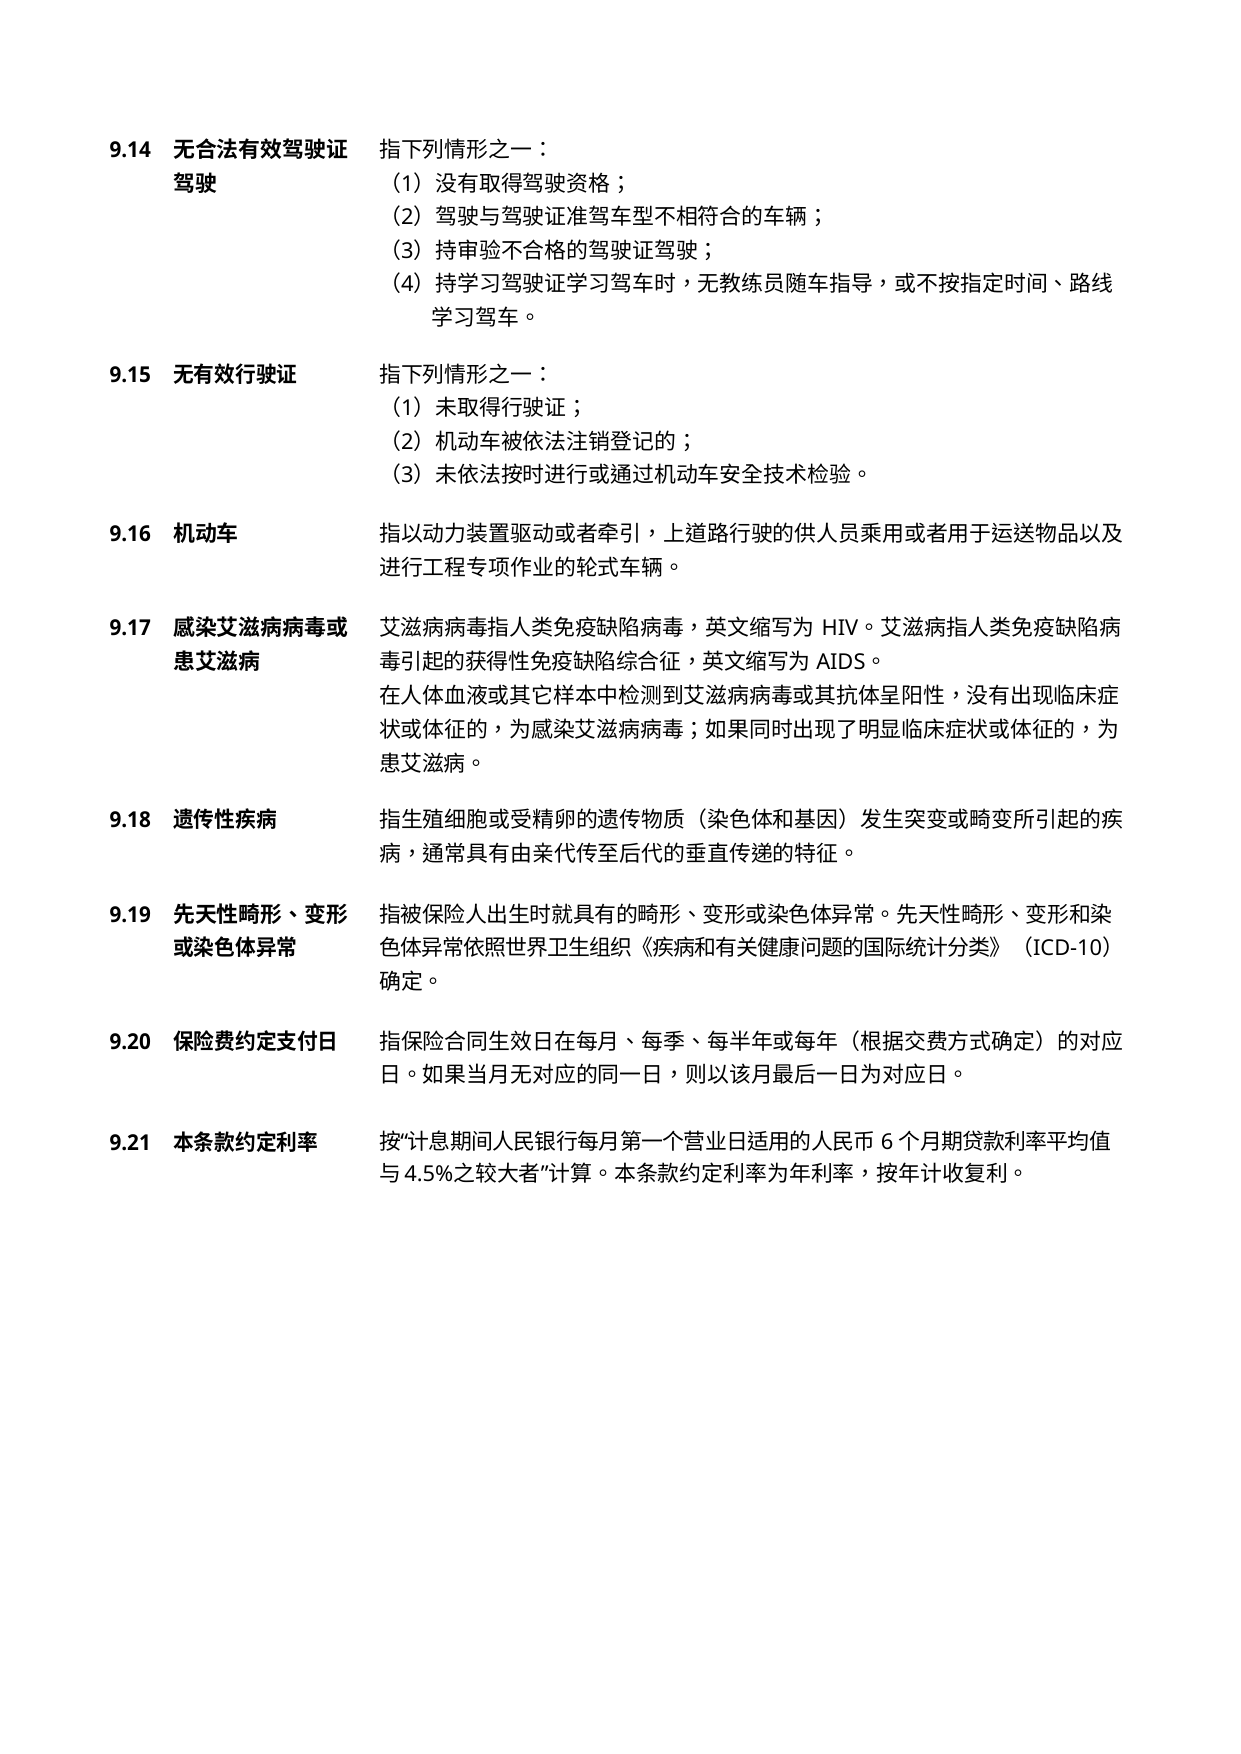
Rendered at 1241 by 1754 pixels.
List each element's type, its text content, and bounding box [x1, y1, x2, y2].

table_cell 指以动力装置驱动或者牵引，上道路行驶的供人员乘用或者用于运送物品以及进行工程专项作业的轮式车辆。 [369, 505, 1153, 599]
table_cell 指保险合同生效日在每月、每季、每半年或每年（根据交费方式确定）的对应日。如果当月无对应的同一日，则以该月最后一日为对应日。 [369, 1013, 1153, 1111]
table_cell 按“计息期间人民银行每月第一个营业日适用的人民币 6 个月期贷款利率平均值与 4.5%之较大者”计算。本条款约定利率为年利率，按年计收复利。 [369, 1111, 1153, 1188]
table_cell 保险费约定支付日 [162, 1013, 368, 1111]
table_cell 9.19 [86, 886, 162, 1012]
table_cell 9.21 [86, 1111, 162, 1188]
table_cell 指下列情形之一： （1）未取得行驶证； （2）机动车被依法注销登记的； （3）未依法按时进行或通过机动车安全技术检验。 [369, 345, 1153, 505]
table_cell 艾滋病病毒指人类免疫缺陷病毒，英文缩写为 HIV。艾滋病指人类免疫缺陷病毒引起的获得性免疫缺陷综合征，英文缩写为 AIDS。 在人体血液或其它样本中检测到艾滋病病毒或其抗体呈阳性，没有出现临床症状或体征的，为感染艾滋病病毒；如果同时出现了明显临床症状或体征的，为患艾滋病。 [369, 599, 1153, 791]
table_cell 9.20 [86, 1013, 162, 1111]
table_cell 9.16 [86, 505, 162, 599]
table_cell 9.14 [86, 121, 162, 345]
table_cell 无合法有效驾驶证驾驶 [162, 121, 368, 345]
table_cell 机动车 [162, 505, 368, 599]
table_cell 先天性畸形、变形或染色体异常 [162, 886, 368, 1012]
table_cell 本条款约定利率 [162, 1111, 368, 1188]
table_cell 指被保险人出生时就具有的畸形、变形或染色体异常。先天性畸形、变形和染色体异常依照世界卫生组织《疾病和有关健康问题的国际统计分类》（ICD-10） 确定。 [369, 886, 1153, 1012]
table_cell 感染艾滋病病毒或患艾滋病 [162, 599, 368, 791]
table_cell 9.15 [86, 345, 162, 505]
table_cell 无有效行驶证 [162, 345, 368, 505]
table_cell 指下列情形之一： （1）没有取得驾驶资格； （2）驾驶与驾驶证准驾车型不相符合的车辆； （3）持审验不合格的驾驶证驾驶； （4）持学习驾驶证学习驾车时，无教练员随车指导，或不按指定时间、路线学习驾车。 [369, 121, 1153, 345]
table_cell 遗传性疾病 [162, 791, 368, 886]
table_cell 9.18 [86, 791, 162, 886]
table_cell 指生殖细胞或受精卵的遗传物质（染色体和基因）发生突变或畸变所引起的疾病，通常具有由亲代传至后代的垂直传递的特征。 [369, 791, 1153, 886]
table_cell 9.17 [86, 599, 162, 791]
